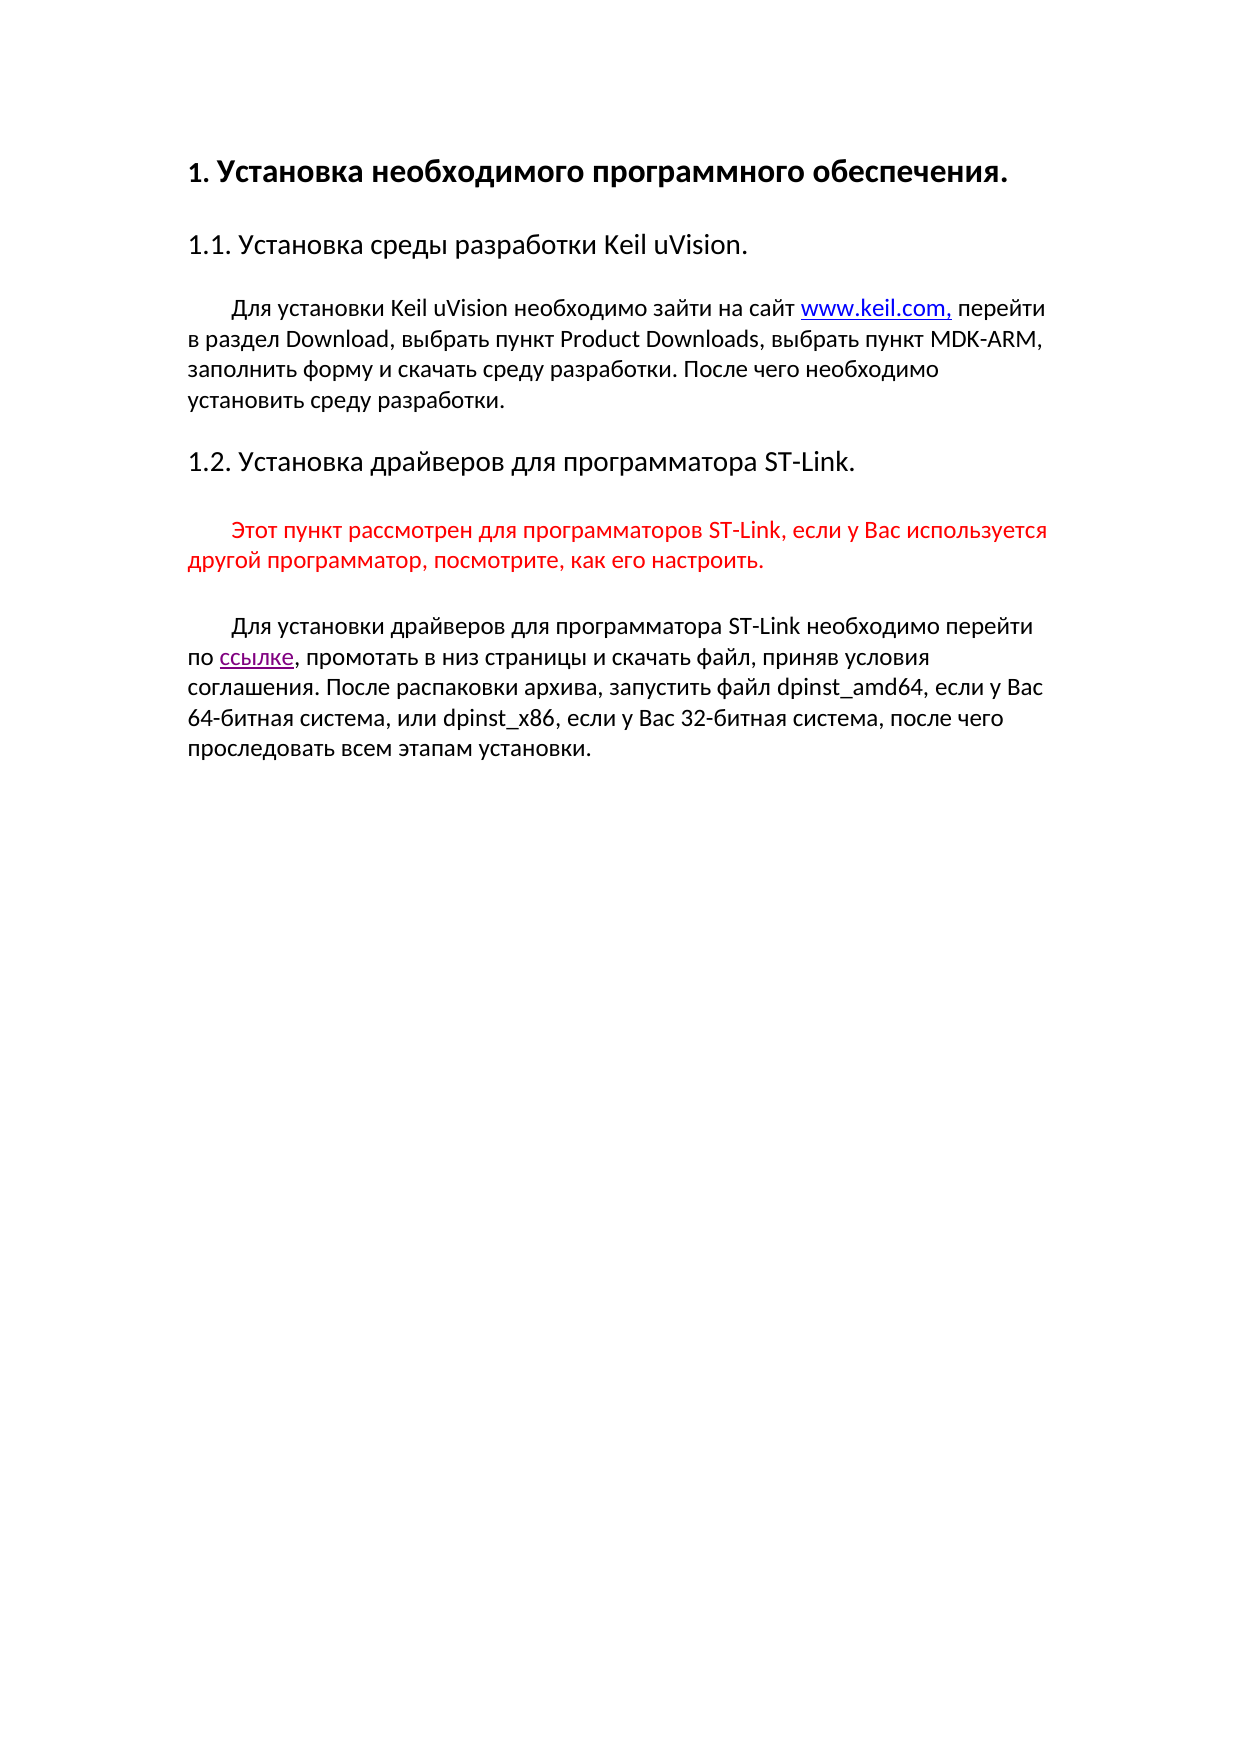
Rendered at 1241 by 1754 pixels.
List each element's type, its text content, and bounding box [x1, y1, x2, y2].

list Для установки Keil uVision необходимо зайти на сайт www.keil.com, перейти в раздел Download, выбрать пункт Product Downloads, выбрать пункт MDK-ARM, заполнить форму и скачать среду разработки. После чего необходимо установить среду разработки. [187, 292, 1053, 414]
list Этот пункт рассмотрен для программаторов ST-Link, если у Вас используется другой программатор, посмотрите, как его настроить. [187, 514, 1053, 575]
list Установка необходимого программного обеспечения. [187, 150, 1053, 191]
list 1.2. Установка драйверов для программатора ST-Link. [187, 443, 1053, 478]
list Для установки драйверов для программатора ST-Link необходимо перейти по ссылке, промотать в низ страницы и скачать файл, приняв условия соглашения. После распаковки архива, запустить файл dpinst_amd64, если у Вас 64-битная система, или dpinst_x86, если у Вас 32-битная система, после чего проследовать всем этапам установки. [187, 611, 1053, 763]
list 1.1. Установка среды разработки Keil uVision. [187, 226, 1053, 262]
